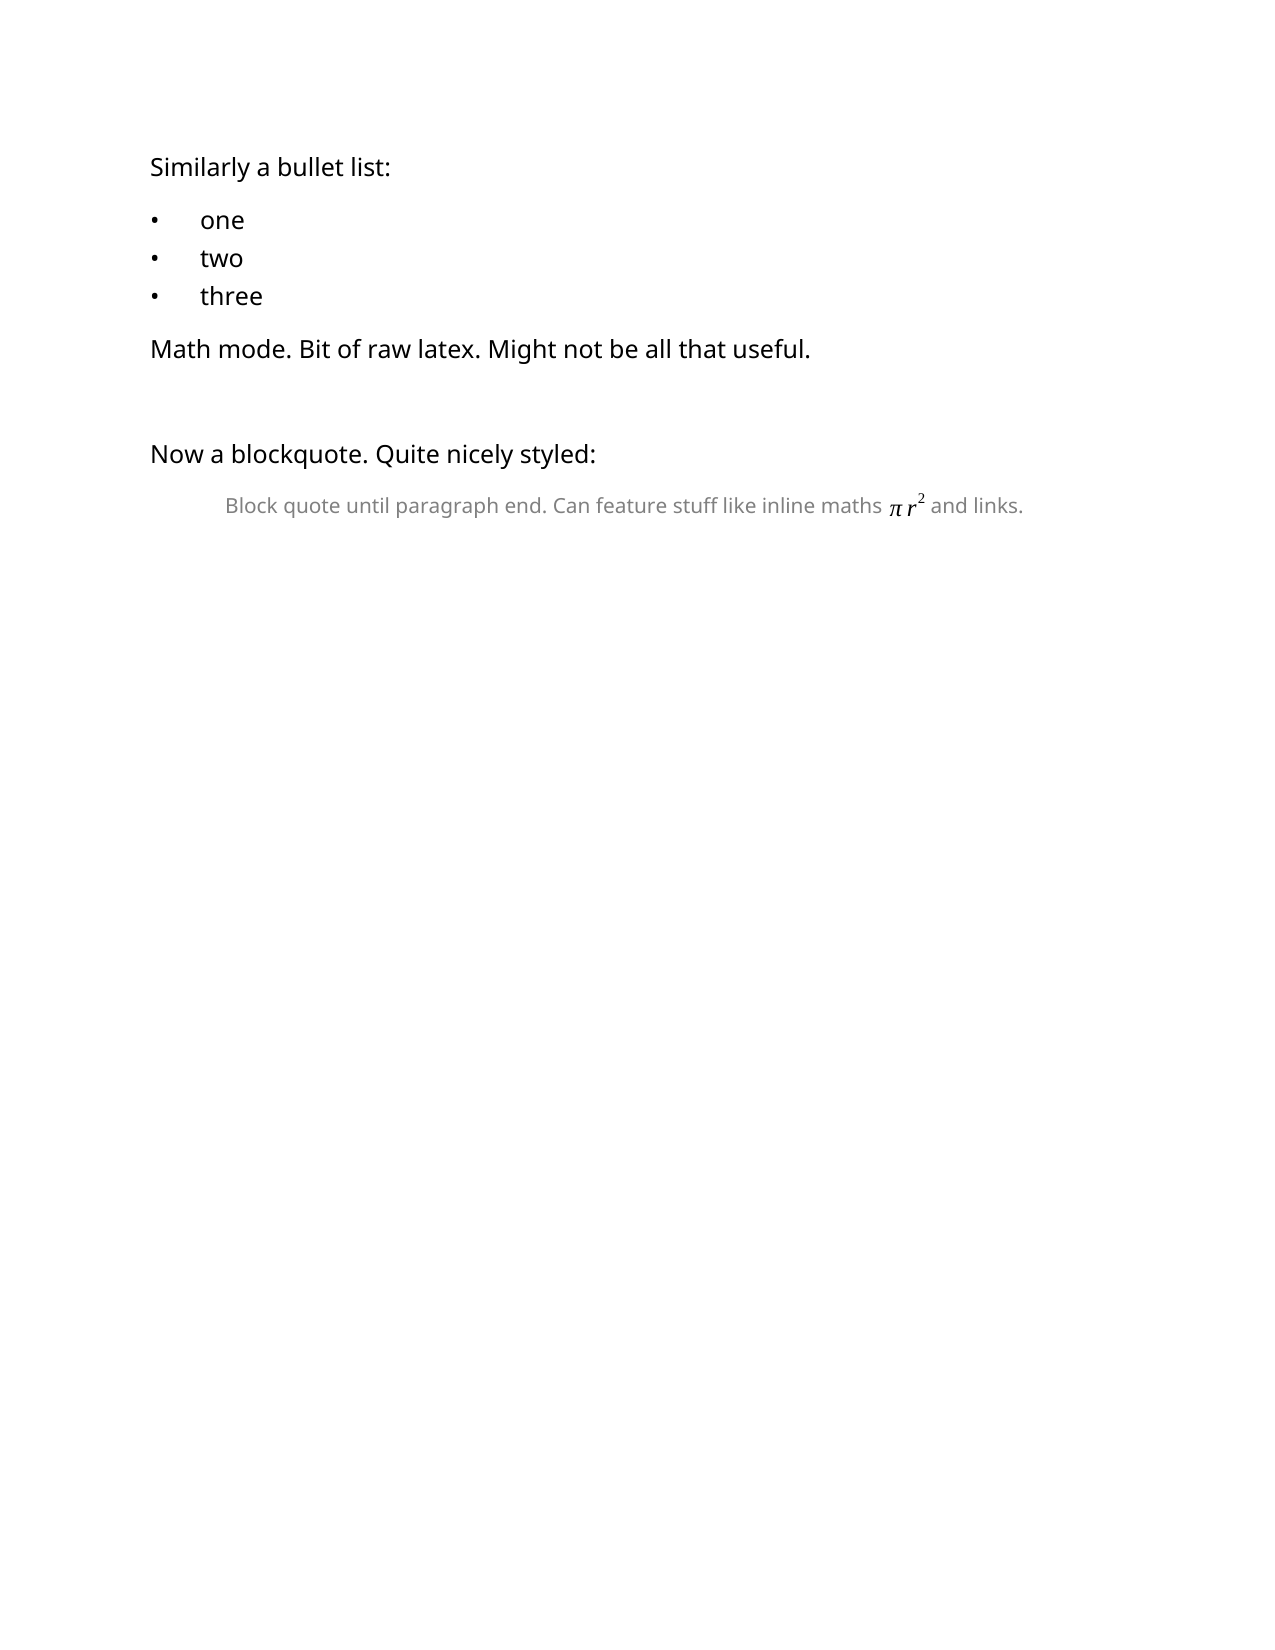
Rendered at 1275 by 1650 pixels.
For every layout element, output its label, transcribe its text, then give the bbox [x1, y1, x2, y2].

text Now a blockquote. Quite nicely styled: [150, 437, 1125, 471]
list one [150, 203, 1125, 237]
text Similarly a bullet list: [150, 150, 1125, 184]
text Block quote until paragraph end. Can feature stuff like inline maths and links. [225, 490, 1125, 521]
list two [150, 241, 1125, 275]
text Math mode. Bit of raw latex. Might not be all that useful. [150, 331, 1125, 365]
list three [150, 278, 1125, 312]
